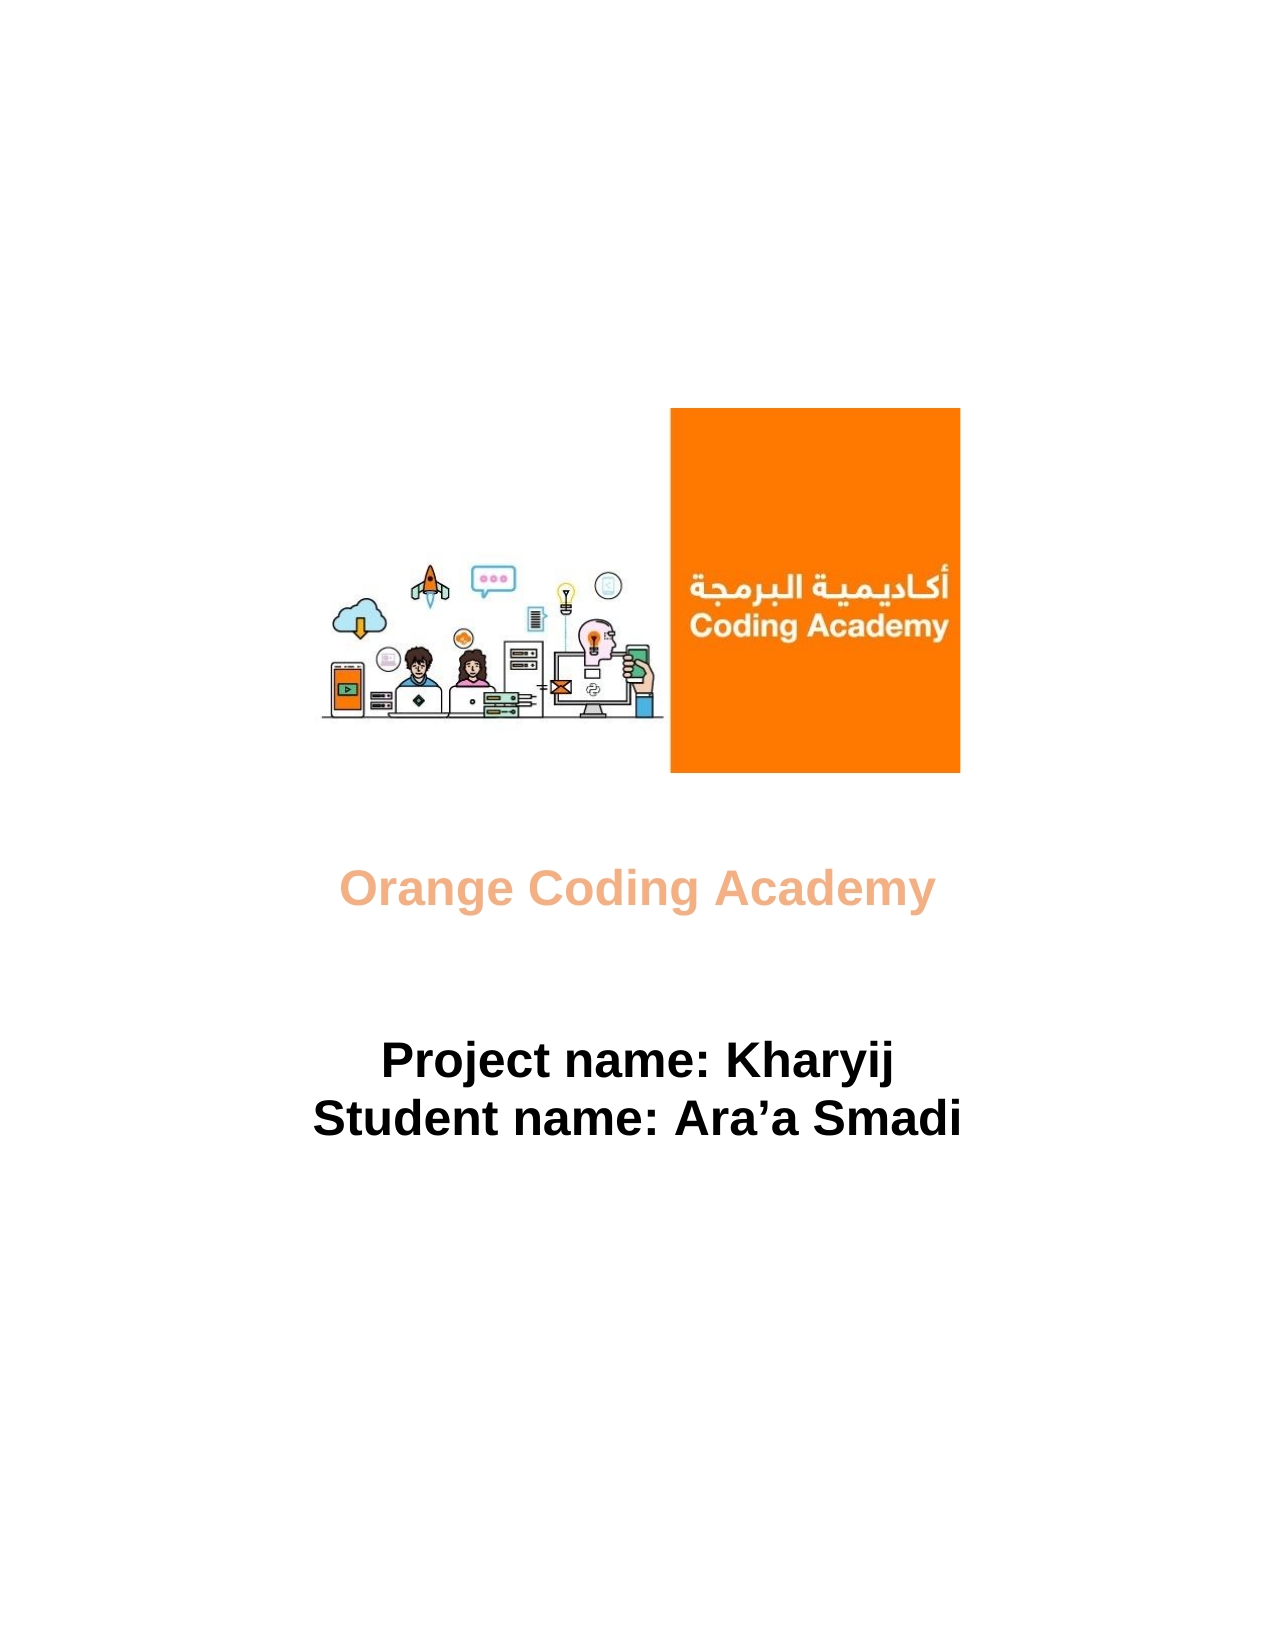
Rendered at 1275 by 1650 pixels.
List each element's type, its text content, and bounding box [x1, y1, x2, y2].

picture [314, 408, 961, 773]
text Project name: Kharyij [150, 1031, 1125, 1088]
text Orange Coding Academy [150, 858, 1125, 916]
text Student name: Ara’a Smadi [150, 1088, 1125, 1146]
